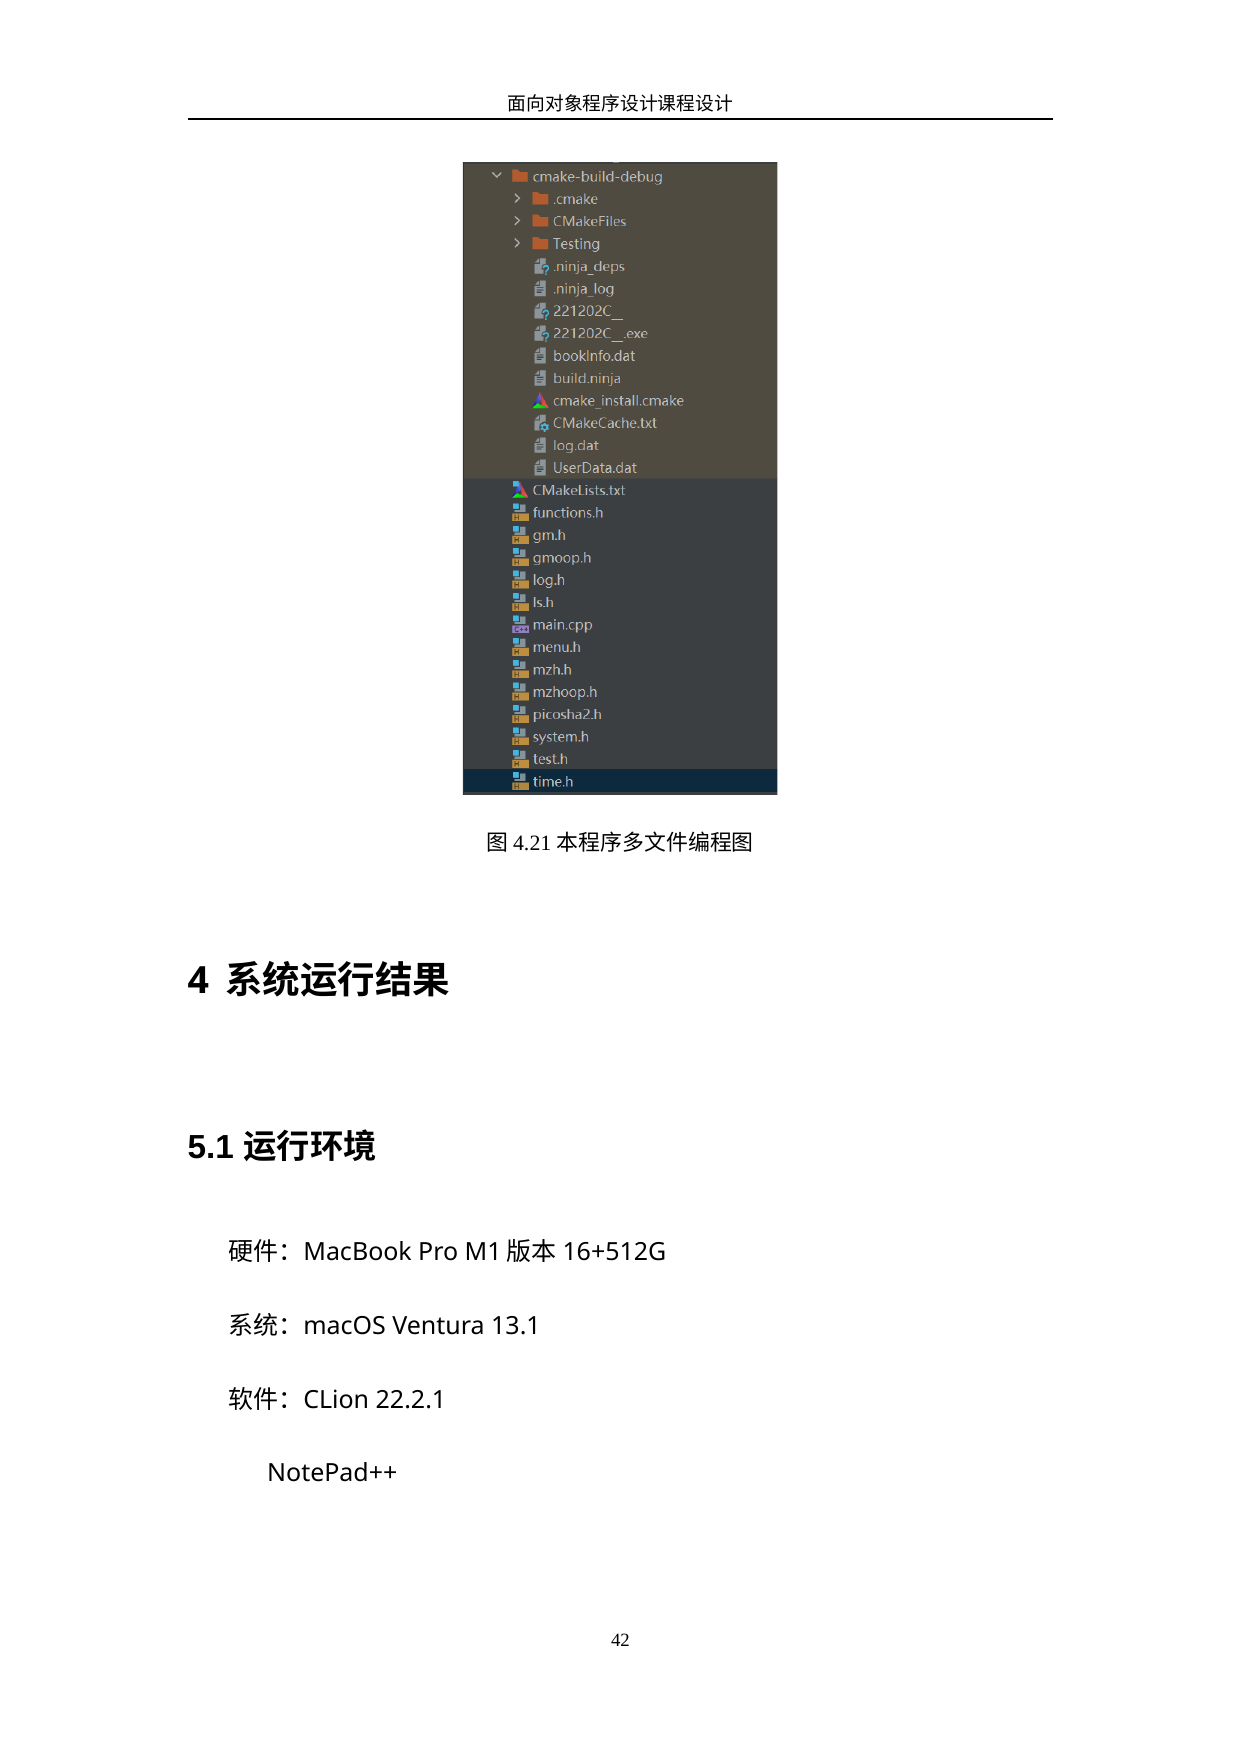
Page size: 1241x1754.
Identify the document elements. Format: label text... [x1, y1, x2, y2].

subtitle 5.1 运行环境 [187, 1112, 1053, 1177]
text NotePad++ [228, 1439, 1053, 1504]
picture [462, 162, 778, 795]
text 系统：macOS Ventura 13.1 [228, 1291, 1053, 1356]
text 图4.21 本程序多文件编程图 [187, 824, 1053, 857]
text 软件：CLion 22.2.1 [228, 1365, 1053, 1430]
text 硬件：MacBook Pro M1版本 16+512G [228, 1217, 1053, 1282]
subtitle 系统运行结果 [187, 945, 1053, 1010]
